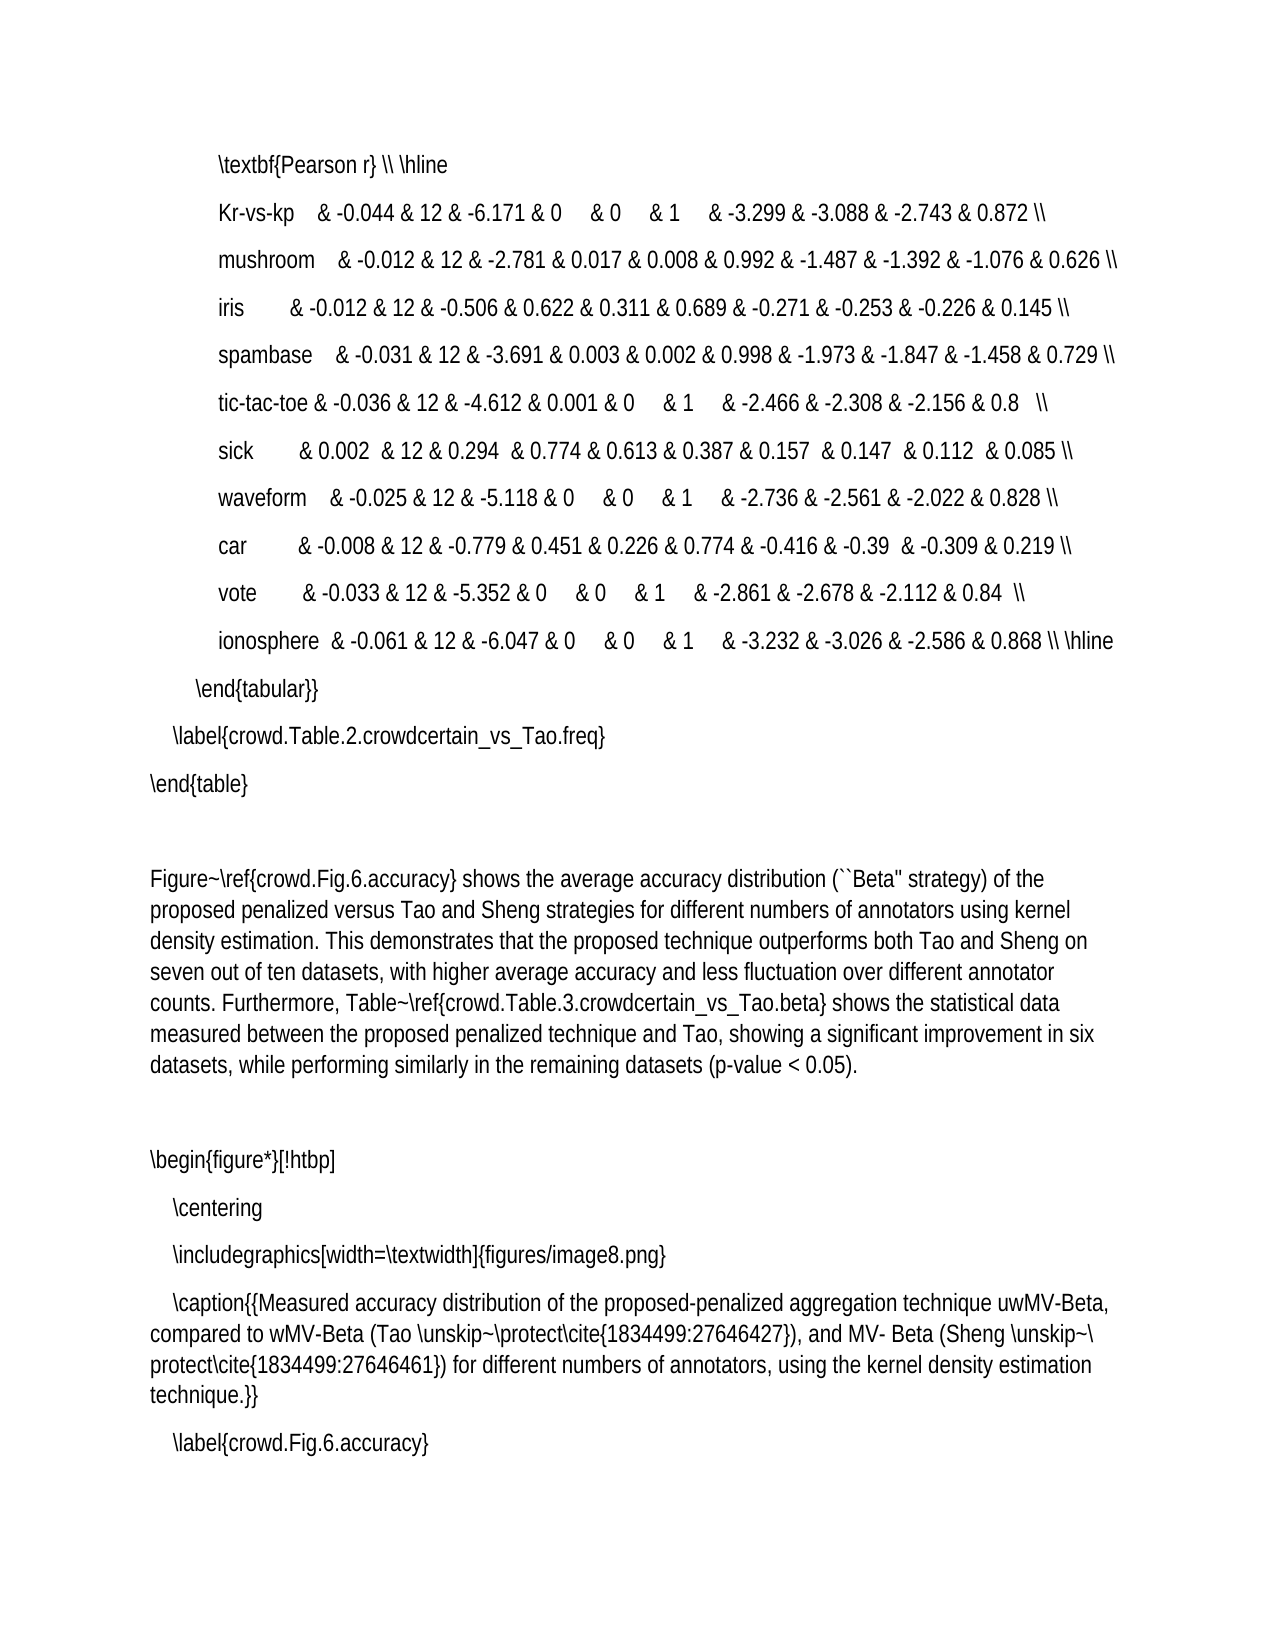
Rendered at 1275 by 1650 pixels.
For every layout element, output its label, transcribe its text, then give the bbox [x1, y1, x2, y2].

text spambase & -0.031 & 12 & -3.691 & 0.003 & 0.002 & 0.998 & -1.973 & -1.847 & -1.458 & 0.729 \\ [150, 340, 1125, 369]
text waveform & -0.025 & 12 & -5.118 & 0 & 0 & 1 & -2.736 & -2.561 & -2.022 & 0.828 \\ [150, 483, 1125, 512]
text \textbf{Pearson r} \\ \hline [150, 150, 1125, 179]
text mushroom & -0.012 & 12 & -2.781 & 0.017 & 0.008 & 0.992 & -1.487 & -1.392 & -1.076 & 0.626 \\ [150, 245, 1125, 274]
text Kr-vs-kp & -0.044 & 12 & -6.171 & 0 & 0 & 1 & -3.299 & -3.088 & -2.743 & 0.872 \\ [150, 198, 1125, 226]
text ionosphere & -0.061 & 12 & -6.047 & 0 & 0 & 1 & -3.232 & -3.026 & -2.586 & 0.868 \\ \hline [150, 626, 1125, 655]
text \label{crowd.Table.2.crowdcertain_vs_Tao.freq} [150, 721, 1125, 750]
text tic-tac-toe & -0.036 & 12 & -4.612 & 0.001 & 0 & 1 & -2.466 & -2.308 & -2.156 & 0.8 \\ [150, 388, 1125, 417]
text car & -0.008 & 12 & -0.779 & 0.451 & 0.226 & 0.774 & -0.416 & -0.39 & -0.309 & 0.219 \\ [150, 531, 1125, 559]
text \end{table} [150, 769, 1125, 797]
text \includegraphics[width=\textwidth]{figures/image8.png} [150, 1240, 1125, 1269]
text Figure~\ref{crowd.Fig.6.accuracy} shows the average accuracy distribution (``Beta'' strategy) of the proposed penalized versus Tao and Sheng strategies for different numbers of annotators using kernel density estimation. This demonstrates that the proposed technique outperforms both Tao and Sheng on seven out of ten datasets, with higher average accuracy and less fluctuation over different annotator counts. Furthermore, Table~\ref{crowd.Table.3.crowdcertain_vs_Tao.beta} shows the statistical data measured between the proposed penalized technique and Tao, showing a significant improvement in six datasets, while performing similarly in the remaining datasets (p-value < 0.05). [150, 864, 1125, 1078]
text iris & -0.012 & 12 & -0.506 & 0.622 & 0.311 & 0.689 & -0.271 & -0.253 & -0.226 & 0.145 \\ [150, 293, 1125, 321]
text sick & 0.002 & 12 & 0.294 & 0.774 & 0.613 & 0.387 & 0.157 & 0.147 & 0.112 & 0.085 \\ [150, 436, 1125, 464]
text \centering [150, 1192, 1125, 1221]
text \label{crowd.Fig.6.accuracy} [150, 1428, 1125, 1457]
text \end{tabular}} [150, 674, 1125, 702]
text vote & -0.033 & 12 & -5.352 & 0 & 0 & 1 & -2.861 & -2.678 & -2.112 & 0.84 \\ [150, 578, 1125, 607]
text \caption{{Measured accuracy distribution of the proposed-penalized aggregation technique uwMV-Beta, compared to wMV-Beta (Tao \unskip~\protect\cite{1834499:27646427}), and MV- Beta (Sheng \unskip~\protect\cite{1834499:27646461}) for different numbers of annotators, using the kernel density estimation technique.}} [150, 1288, 1125, 1409]
text \begin{figure*}[!htbp] [150, 1145, 1125, 1173]
